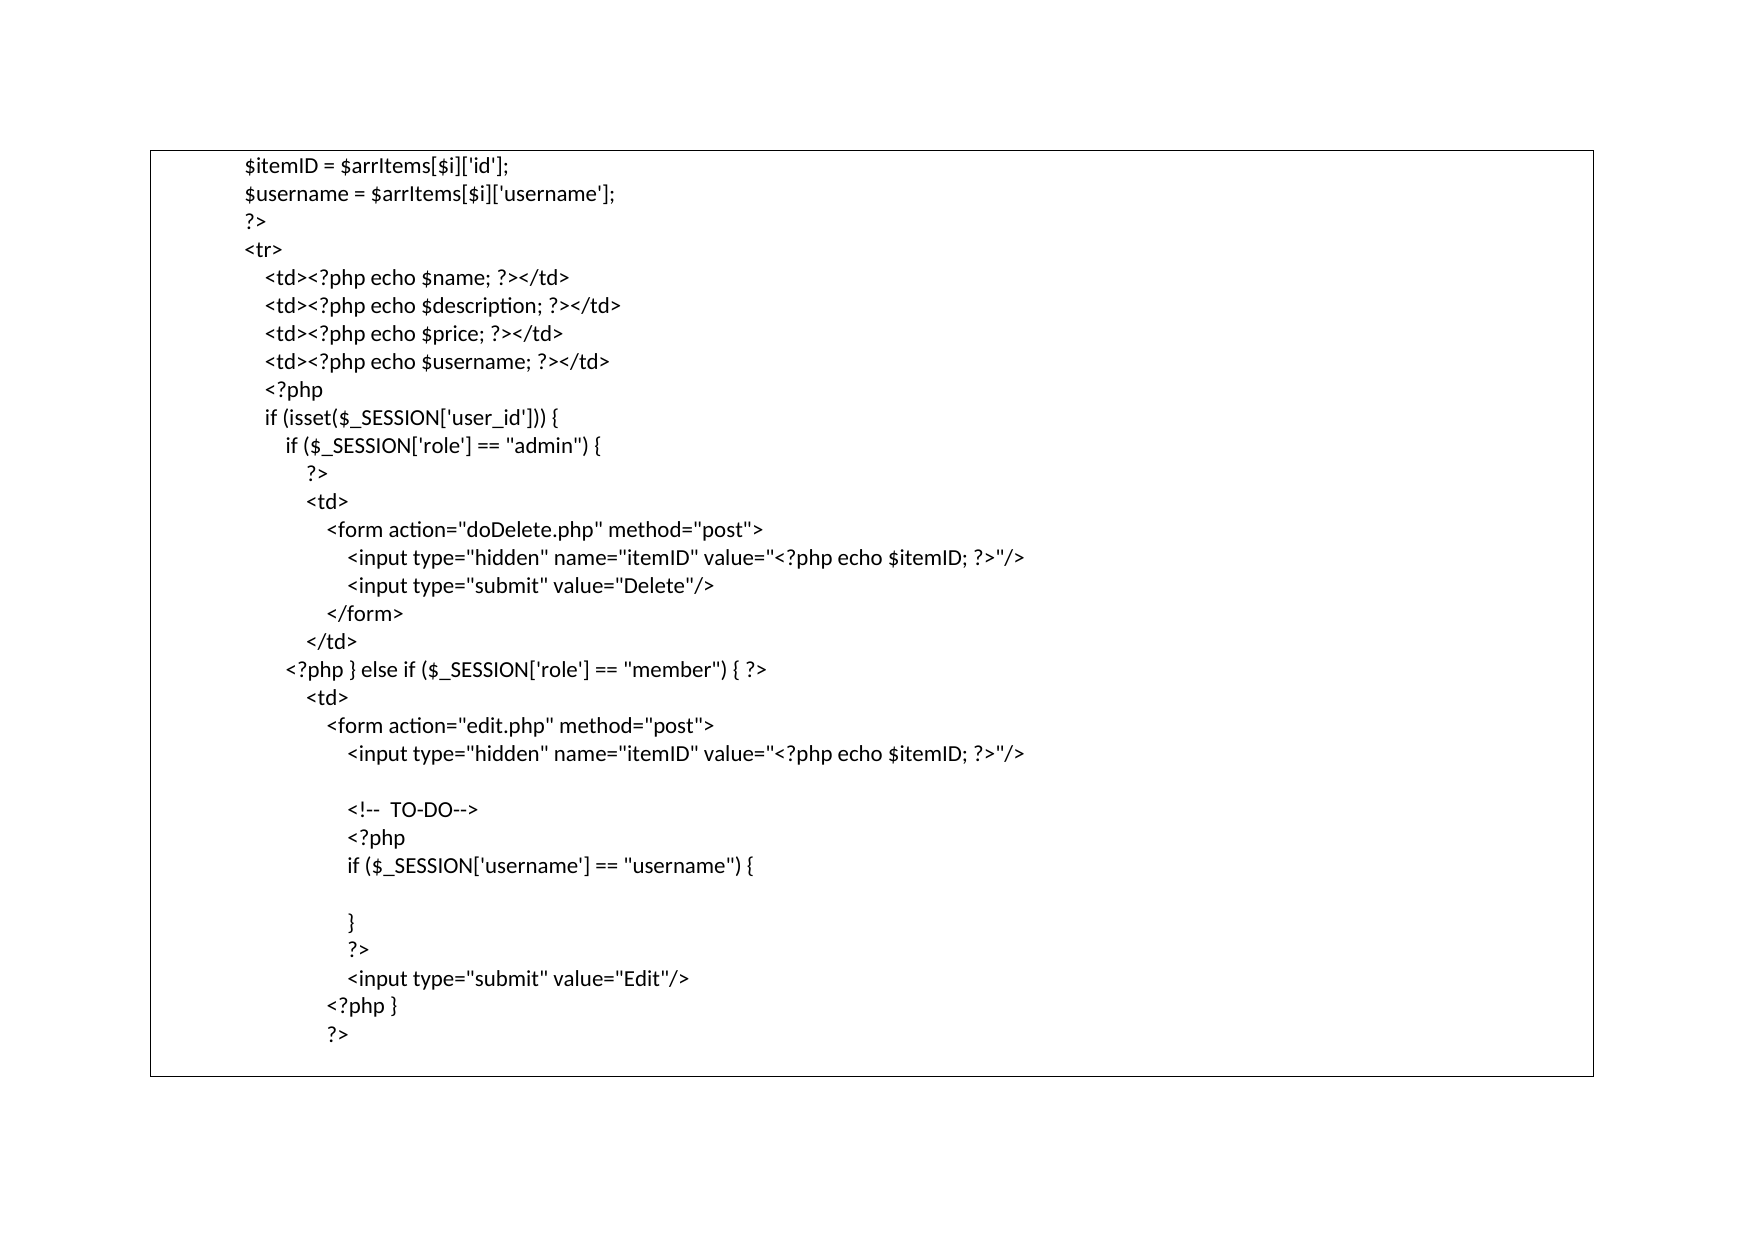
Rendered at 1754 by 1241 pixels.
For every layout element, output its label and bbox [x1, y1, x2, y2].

table_header [151, 151, 1593, 1076]
